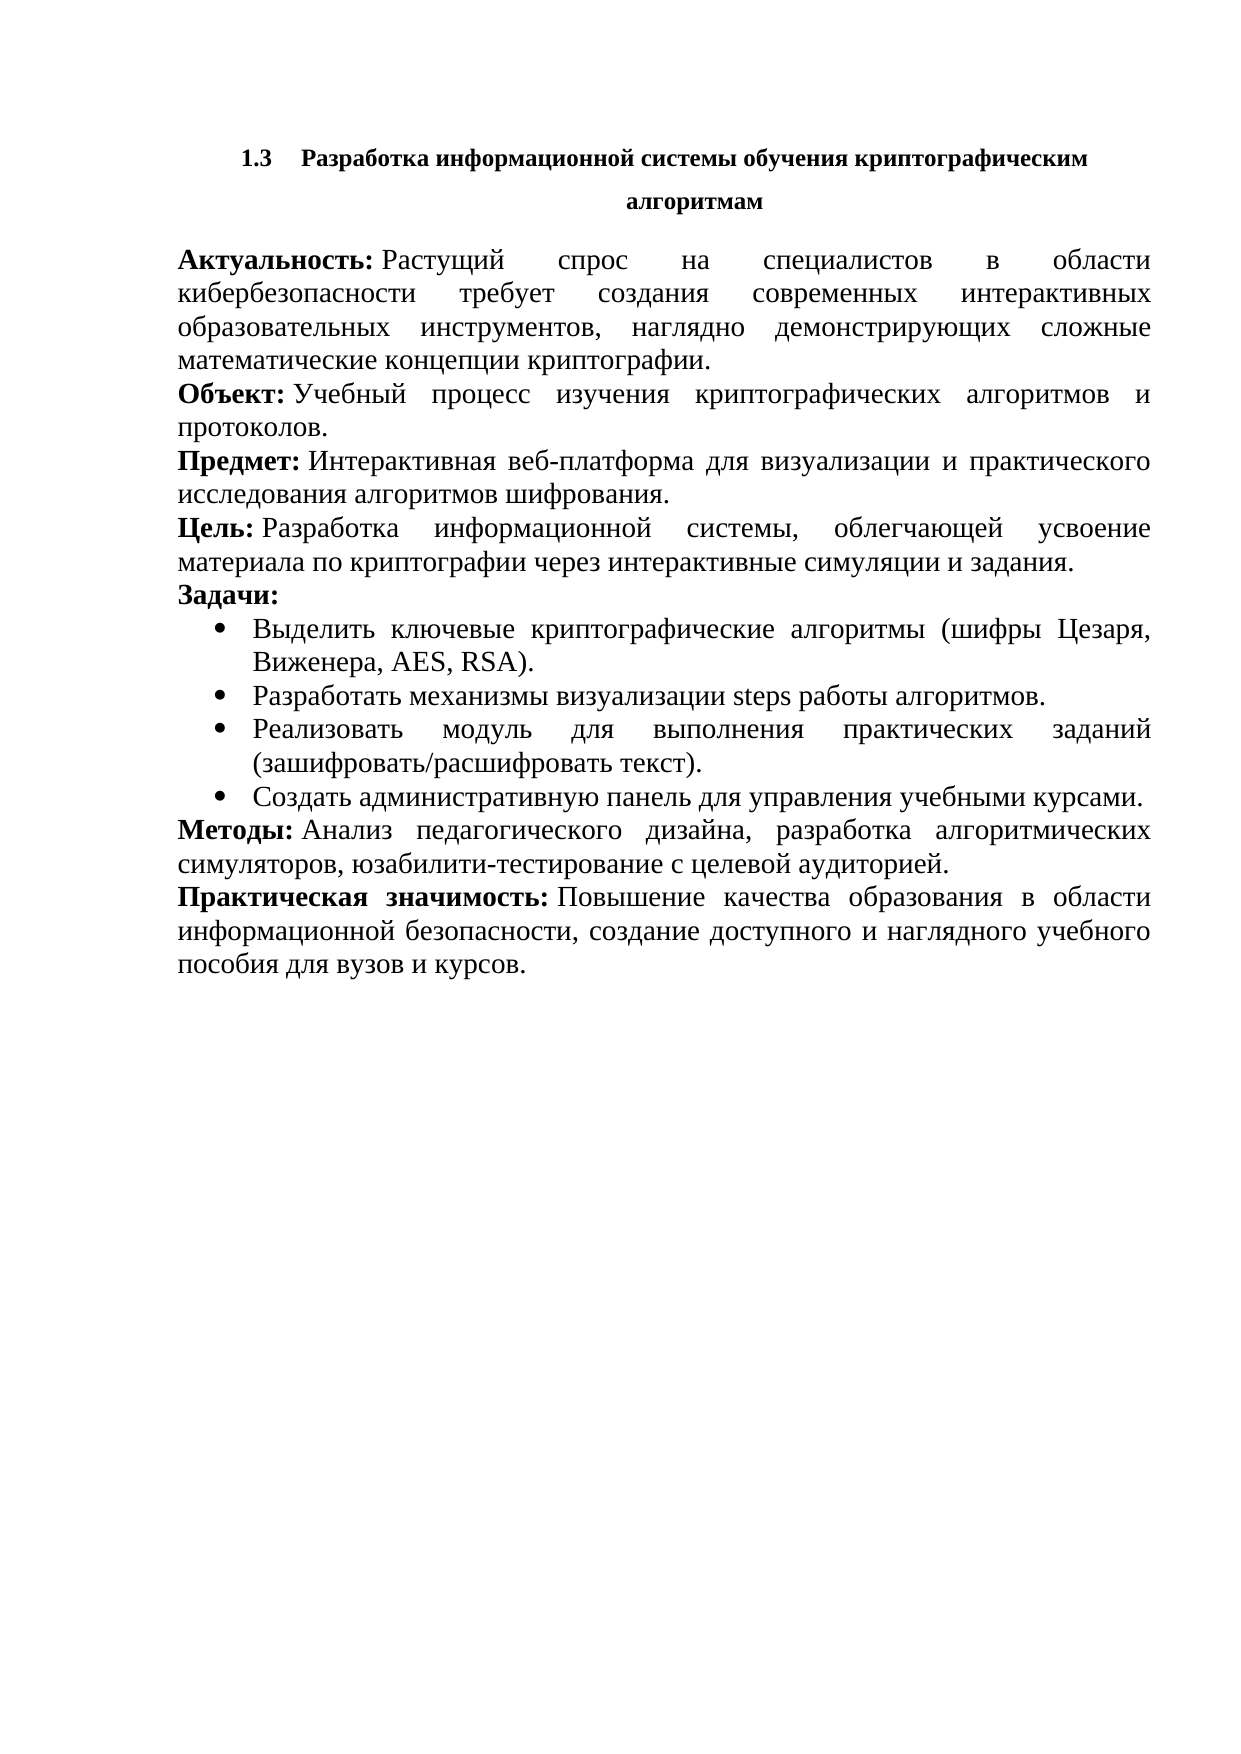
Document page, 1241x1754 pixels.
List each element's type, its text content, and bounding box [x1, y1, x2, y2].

list Создать административную панель для управления учебными курсами. [215, 779, 1152, 812]
text Методы: Анализ педагогического дизайна, разработка алгоритмических симуляторов, юзабилити-тестирование с целевой аудиторией. [177, 812, 1152, 879]
text Практическая значимость: Повышение качества образования в области информационной безопасности, создание доступного и наглядного учебного пособия для вузов и курсов. [177, 879, 1152, 980]
list Разработать механизмы визуализации steps работы алгоритмов. [215, 678, 1152, 712]
text Объект: Учебный процесс изучения криптографических алгоритмов и протоколов. [177, 376, 1152, 443]
text Цель: Разработка информационной системы, облегчающей усвоение материала по криптографии через интерактивные симуляции и задания. [177, 510, 1152, 577]
text Задачи: [177, 577, 1152, 611]
text Предмет: Интерактивная веб-платформа для визуализации и практического исследования алгоритмов шифрования. [177, 443, 1152, 510]
list Выделить ключевые криптографические алгоритмы (шифры Цезаря, Виженера, AES, RSA). [215, 611, 1152, 678]
text Актуальность: Растущий спрос на специалистов в области кибербезопасности требует создания современных интерактивных образовательных инструментов, наглядно демонстрирующих сложные математические концепции криптографии. [177, 242, 1152, 376]
subtitle Разработка информационной системы обучения криптографическим алгоритмам [177, 143, 1152, 215]
list Реализовать модуль для выполнения практических заданий (зашифровать/расшифровать текст). [215, 712, 1152, 779]
